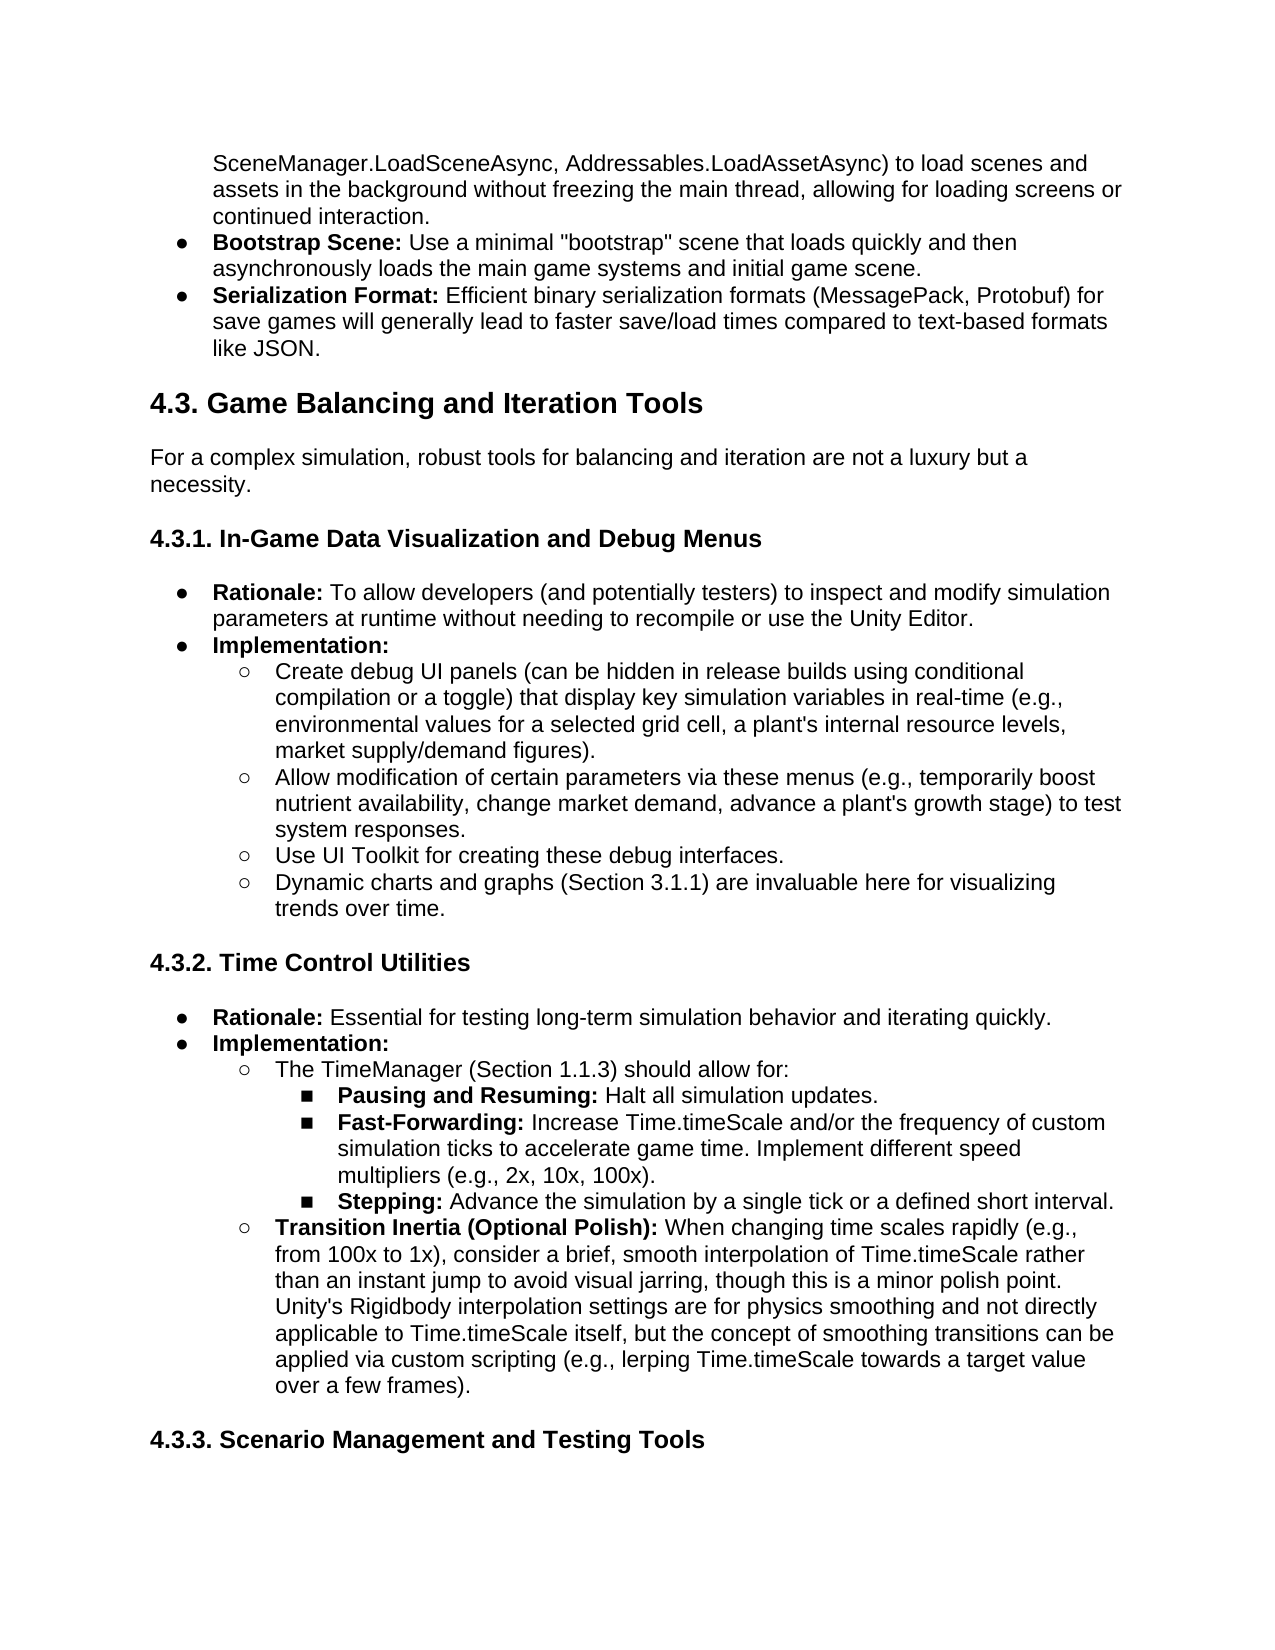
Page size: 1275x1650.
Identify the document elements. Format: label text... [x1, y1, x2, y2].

subtitle 4.3.2. Time Control Utilities [150, 948, 1125, 977]
subtitle 4.3. Game Balancing and Iteration Tools [150, 386, 1125, 419]
list Use UI Toolkit for creating these debug interfaces. [237, 842, 1125, 869]
list Serialization Format: Efficient binary serialization formats (MessagePack, Protobuf) for save games will generally lead to faster save/load times compared to text-based formats like JSON. [175, 282, 1125, 361]
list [175, 150, 1125, 229]
list The TimeManager (Section 1.1.3) should allow for: [237, 1056, 1125, 1082]
text For a complex simulation, robust tools for balancing and iteration are not a luxury but a necessity. [150, 444, 1125, 497]
list Bootstrap Scene: Use a minimal "bootstrap" scene that loads quickly and then asynchronously loads the main game systems and initial game scene. [175, 229, 1125, 282]
list Stepping: Advance the simulation by a single tick or a defined short interval. [300, 1188, 1125, 1214]
list Pausing and Resuming: Halt all simulation updates. [300, 1082, 1125, 1109]
list Allow modification of certain parameters via these menus (e.g., temporarily boost nutrient availability, change market demand, advance a plant's growth stage) to test system responses. [237, 763, 1125, 842]
list Rationale: Essential for testing long-term simulation behavior and iterating quickly. [175, 1003, 1125, 1030]
list Rationale: To allow developers (and potentially testers) to inspect and modify simulation parameters at runtime without needing to recompile or use the Unity Editor. [175, 579, 1125, 632]
list Transition Inertia (Optional Polish): When changing time scales rapidly (e.g., from 100x to 1x), consider a brief, smooth interpolation of Time.timeScale rather than an instant jump to avoid visual jarring, though this is a minor polish point. Unity's Rigidbody interpolation settings are for physics smoothing and not directly applicable to Time.timeScale itself, but the concept of smoothing transitions can be applied via custom scripting (e.g., lerping Time.timeScale towards a target value over a few frames). [237, 1214, 1125, 1399]
subtitle 4.3.3. Scenario Management and Testing Tools [150, 1425, 1125, 1454]
list Implementation: [175, 1030, 1125, 1056]
list Implementation: [175, 632, 1125, 658]
list Create debug UI panels (can be hidden in release builds using conditional compilation or a toggle) that display key simulation variables in real-time (e.g., environmental values for a selected grid cell, a plant's internal resource levels, market supply/demand figures). [237, 658, 1125, 763]
subtitle 4.3.1. In-Game Data Visualization and Debug Menus [150, 524, 1125, 552]
list Fast-Forwarding: Increase Time.timeScale and/or the frequency of custom simulation ticks to accelerate game time. Implement different speed multipliers (e.g., 2x, 10x, 100x). [300, 1109, 1125, 1188]
list Dynamic charts and graphs (Section 3.1.1) are invaluable here for visualizing trends over time. [237, 869, 1125, 922]
